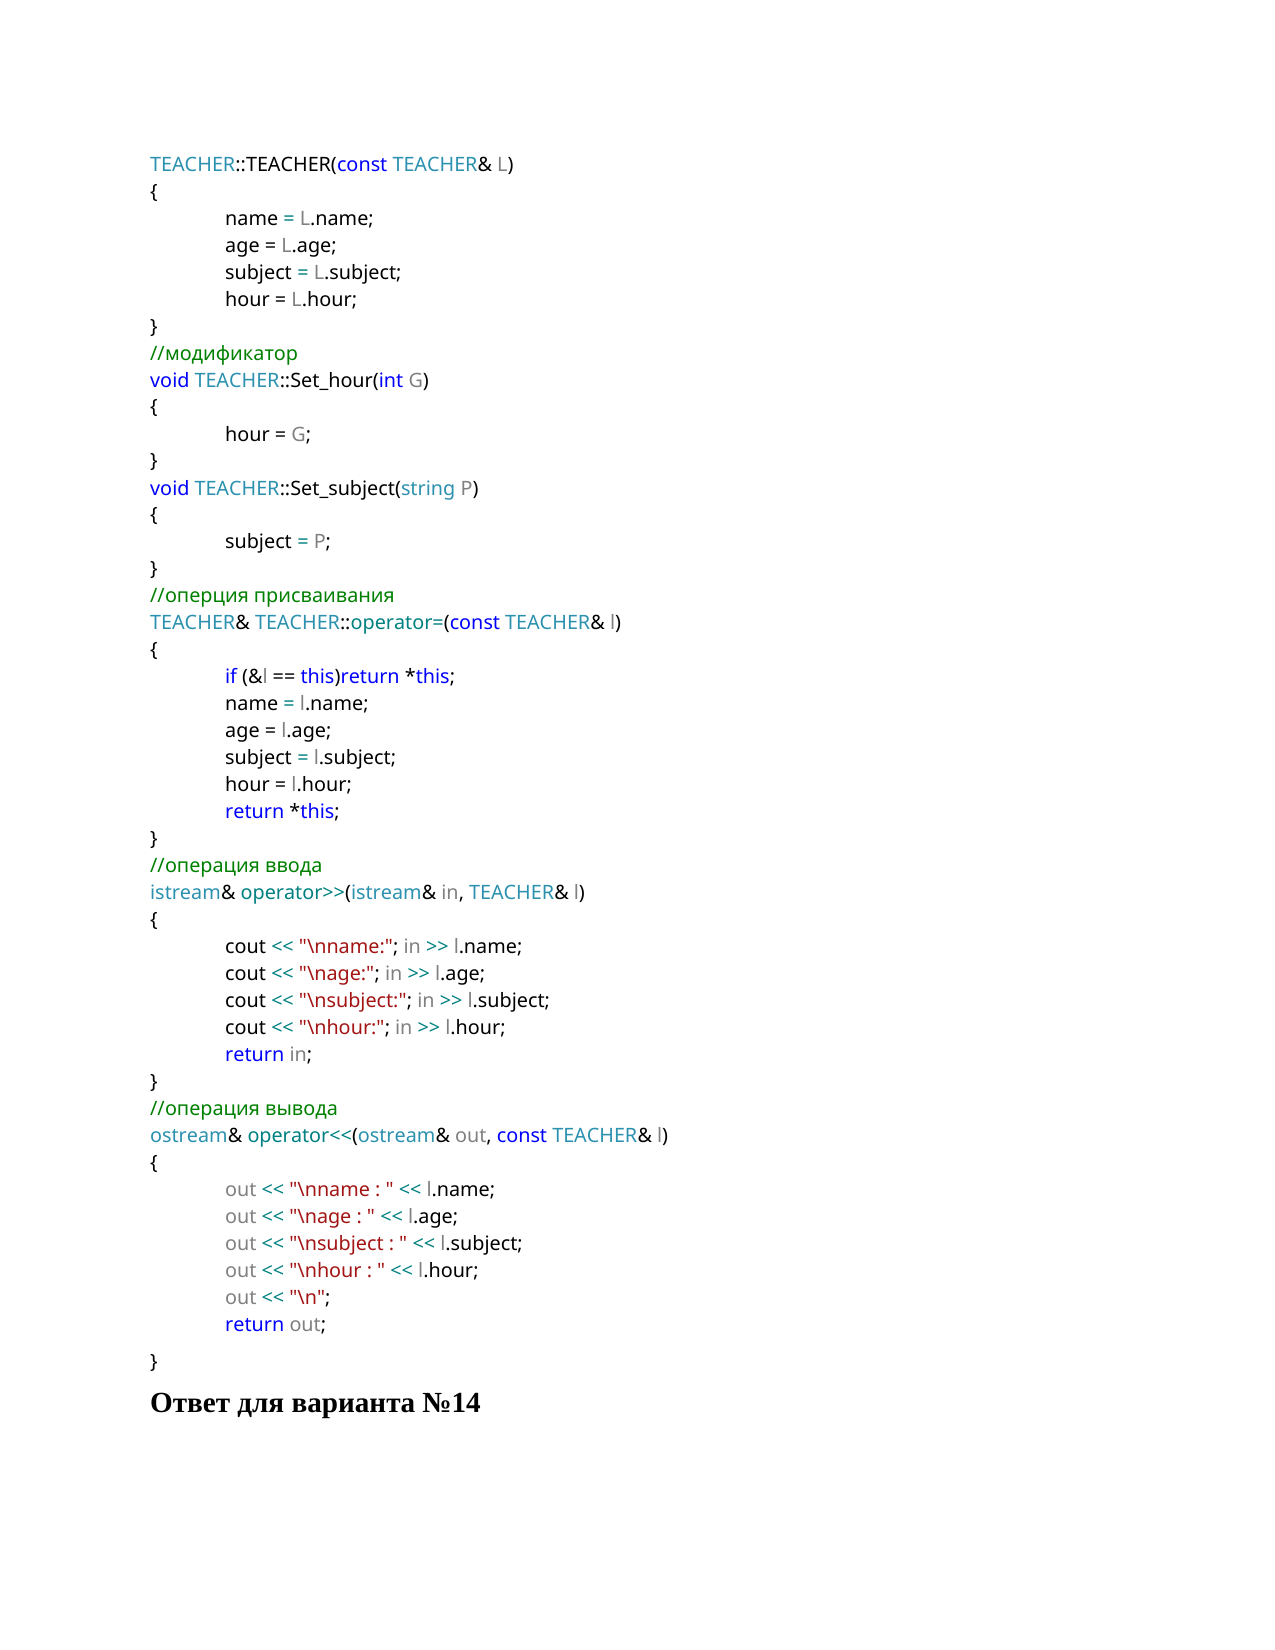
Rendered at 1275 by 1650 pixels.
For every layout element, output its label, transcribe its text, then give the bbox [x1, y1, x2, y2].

text return in; [150, 1040, 1125, 1067]
text cout << "\nhour:"; in >> l.hour; [150, 1013, 1125, 1040]
text subject = l.subject; [150, 743, 1125, 771]
text subject = P; [150, 528, 1125, 555]
text out << "\nsubject : " << l.subject; [150, 1229, 1125, 1256]
text } [150, 824, 1125, 851]
text } [150, 1347, 1125, 1374]
text Ответ для варианта №14 [150, 1385, 1125, 1418]
text //операция вывода [150, 1094, 1125, 1121]
text TEACHER::TEACHER(const TEACHER& L) [150, 150, 1125, 177]
text //оперция присваивания [150, 582, 1125, 609]
text name = L.name; [150, 204, 1125, 231]
text } [150, 1067, 1125, 1094]
text out << "\nname : " << l.name; [150, 1175, 1125, 1202]
text return out; [150, 1310, 1125, 1337]
text } [150, 555, 1125, 582]
text hour = L.hour; [150, 285, 1125, 312]
text } [150, 447, 1125, 474]
text return *this; [150, 797, 1125, 824]
text if (&l == this)return *this; [150, 663, 1125, 689]
text { [150, 501, 1125, 528]
text } [150, 312, 1125, 339]
text TEACHER& TEACHER::operator=(const TEACHER& l) [150, 609, 1125, 636]
text { [150, 1148, 1125, 1175]
text age = l.age; [150, 717, 1125, 743]
text ostream& operator<<(ostream& out, const TEACHER& l) [150, 1121, 1125, 1148]
text out << "\nhour : " << l.hour; [150, 1256, 1125, 1283]
text { [150, 636, 1125, 663]
text { [150, 393, 1125, 420]
text age = L.age; [150, 231, 1125, 258]
text { [150, 905, 1125, 932]
text out << "\nage : " << l.age; [150, 1202, 1125, 1229]
text subject = L.subject; [150, 258, 1125, 285]
text //модификатор [150, 339, 1125, 366]
text cout << "\nname:"; in >> l.name; [150, 932, 1125, 959]
text hour = G; [150, 420, 1125, 447]
text hour = l.hour; [150, 771, 1125, 797]
text void TEACHER::Set_subject(string P) [150, 474, 1125, 501]
text name = l.name; [150, 689, 1125, 717]
text cout << "\nage:"; in >> l.age; [150, 959, 1125, 986]
text out << "\n"; [150, 1283, 1125, 1310]
text //операция ввода [150, 851, 1125, 878]
text { [150, 177, 1125, 204]
text istream& operator>>(istream& in, TEACHER& l) [150, 878, 1125, 905]
text void TEACHER::Set_hour(int G) [150, 366, 1125, 393]
text cout << "\nsubject:"; in >> l.subject; [150, 986, 1125, 1013]
